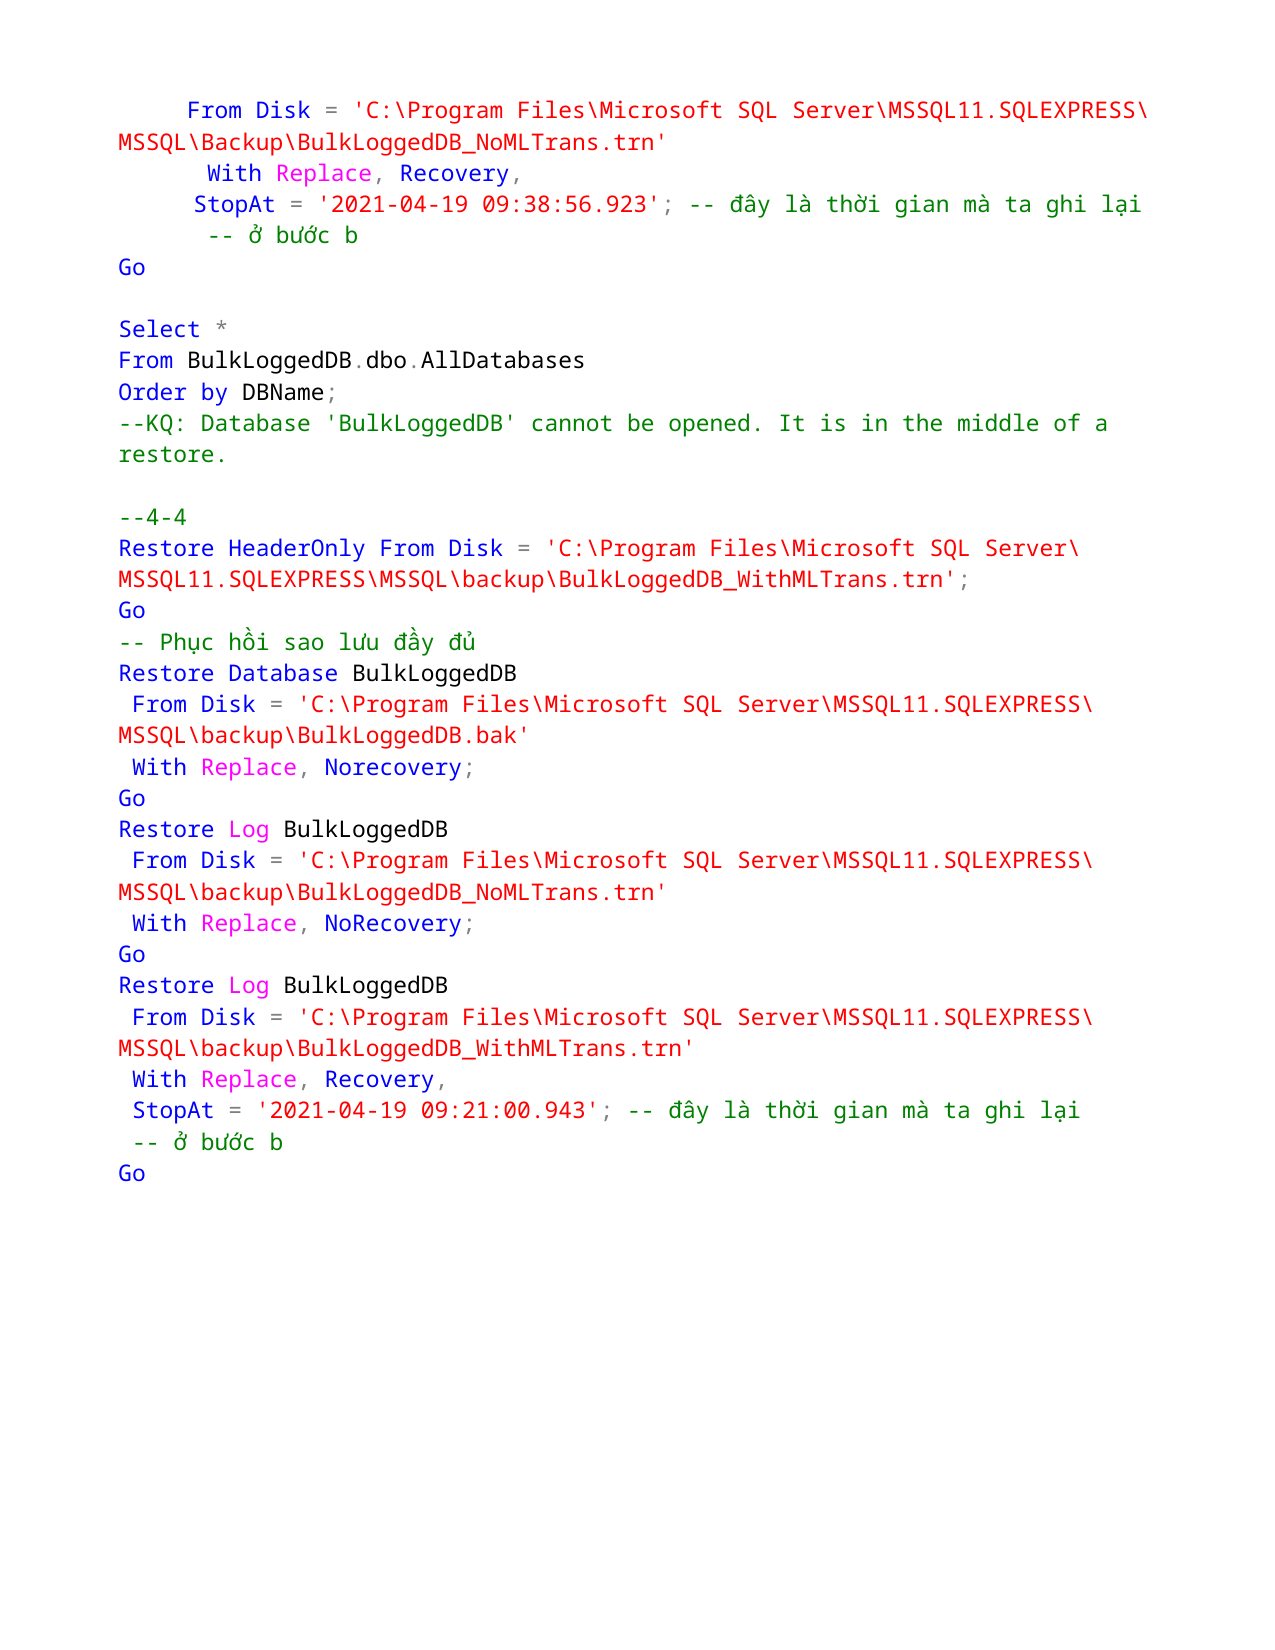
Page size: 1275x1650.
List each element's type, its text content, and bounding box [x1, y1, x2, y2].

text StopAt = '2021-04-19 09:21:00.943'; -- đây là thời gian mà ta ghi lại [118, 1094, 1174, 1126]
text StopAt = '2021-04-19 09:38:56.923'; -- đây là thời gian mà ta ghi lại [118, 188, 1174, 219]
text Restore Log BulkLoggedDB [118, 969, 1174, 1001]
text Go [118, 251, 1174, 282]
text From Disk = 'C:\Program Files\Microsoft SQL Server\MSSQL11.SQLEXPRESS\MSSQL\backup\BulkLoggedDB_NoMLTrans.trn' [118, 844, 1174, 907]
text --4-4 [118, 501, 1174, 532]
text -- ở bước b [118, 219, 1174, 251]
text Go [118, 594, 1174, 626]
text Select * [118, 313, 1174, 344]
text -- ở bước b [118, 1126, 1174, 1157]
text Restore Database BulkLoggedDB [118, 657, 1174, 688]
text Go [118, 782, 1174, 813]
text From Disk = 'C:\Program Files\Microsoft SQL Server\MSSQL11.SQLEXPRESS\MSSQL\backup\BulkLoggedDB_WithMLTrans.trn' [118, 1001, 1174, 1063]
text From Disk = 'C:\Program Files\Microsoft SQL Server\MSSQL11.SQLEXPRESS\MSSQL\Backup\BulkLoggedDB_NoMLTrans.trn' [118, 94, 1174, 157]
text With Replace, Recovery, [118, 1063, 1174, 1094]
text With Replace, Recovery, [118, 157, 1174, 188]
text -- Phục hồi sao lưu đầy đủ [118, 626, 1174, 657]
text With Replace, NoRecovery; [118, 907, 1174, 938]
text --KQ: Database 'BulkLoggedDB' cannot be opened. It is in the middle of a restore. [118, 407, 1174, 469]
text From Disk = 'C:\Program Files\Microsoft SQL Server\MSSQL11.SQLEXPRESS\MSSQL\backup\BulkLoggedDB.bak' [118, 688, 1174, 751]
text Order by DBName; [118, 376, 1174, 407]
text Go [118, 938, 1174, 969]
text With Replace, Norecovery; [118, 751, 1174, 782]
text From BulkLoggedDB.dbo.AllDatabases [118, 344, 1174, 376]
text Restore HeaderOnly From Disk = 'C:\Program Files\Microsoft SQL Server\MSSQL11.SQLEXPRESS\MSSQL\backup\BulkLoggedDB_WithMLTrans.trn'; [118, 532, 1174, 594]
text Go [118, 1157, 1174, 1188]
text Restore Log BulkLoggedDB [118, 813, 1174, 844]
